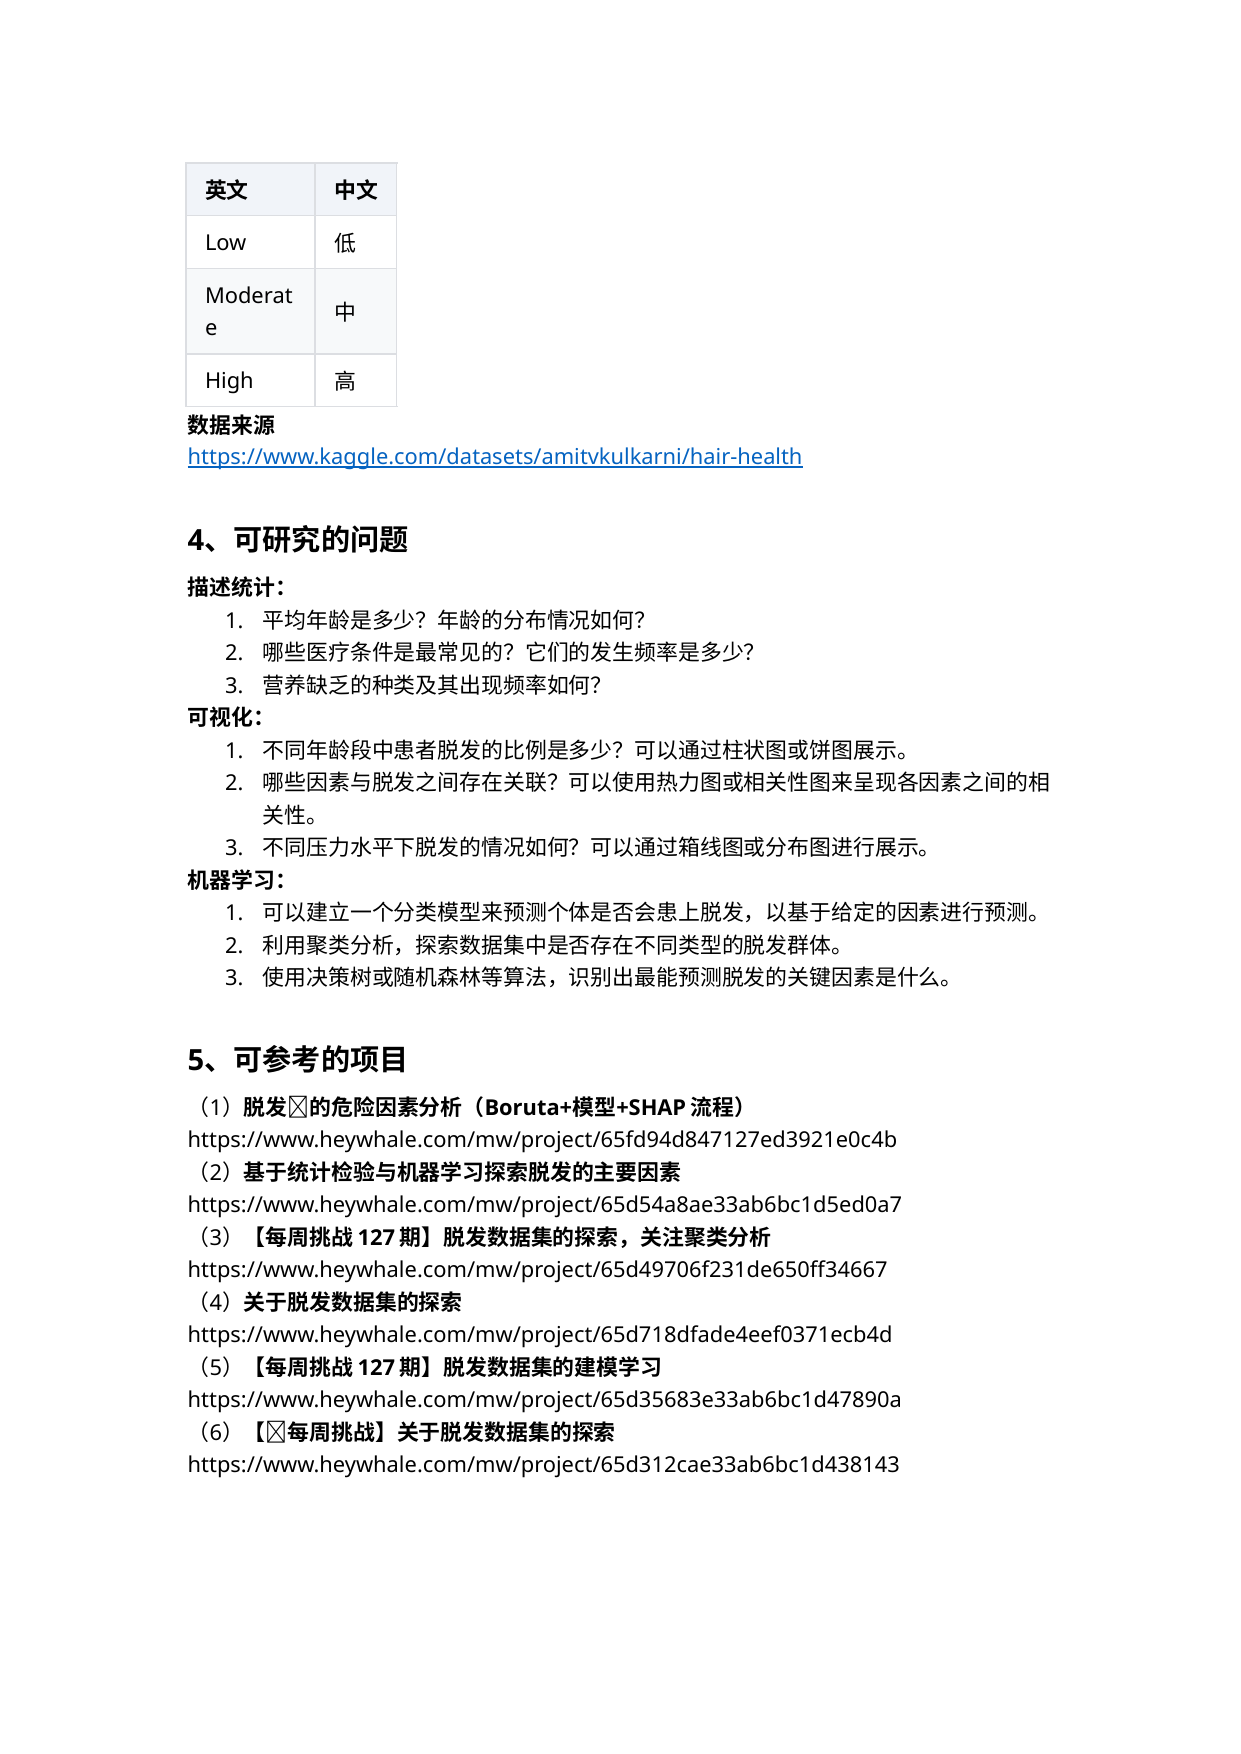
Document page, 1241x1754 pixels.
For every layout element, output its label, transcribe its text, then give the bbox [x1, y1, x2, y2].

table_cell Low [187, 216, 314, 268]
text https://www.heywhale.com/mw/project/65d312cae33ab6bc1d438143 [187, 1447, 1053, 1480]
text https://www.heywhale.com/mw/project/65d718dfade4eef0371ecb4d [187, 1317, 1053, 1350]
list 营养缺乏的种类及其出现频率如何？ [225, 667, 1053, 700]
text 4、可研究的问题 [187, 505, 1053, 570]
table_cell Moderate [187, 269, 314, 353]
table_header 英文 [187, 164, 314, 215]
list 利用聚类分析，探索数据集中是否存在不同类型的脱发群体。 [225, 927, 1053, 960]
text https://www.heywhale.com/mw/project/65d35683e33ab6bc1d47890a [187, 1382, 1053, 1415]
text 描述统计： [187, 570, 1053, 602]
table_cell 中 [316, 269, 396, 353]
text 可视化： [187, 700, 1053, 732]
text （4）关于脱发数据集的探索 [187, 1285, 1053, 1317]
text https://www.heywhale.com/mw/project/65fd94d847127ed3921e0c4b [187, 1122, 1053, 1155]
list 可以建立一个分类模型来预测个体是否会患上脱发，以基于给定的因素进行预测。 [225, 895, 1053, 927]
table_cell 低 [316, 216, 396, 268]
text （1）脱发👴的危险因素分析（Boruta+模型+SHAP流程） [187, 1090, 1053, 1122]
list 哪些因素与脱发之间存在关联？可以使用热力图或相关性图来呈现各因素之间的相关性。 [225, 765, 1053, 830]
list 使用决策树或随机森林等算法，识别出最能预测脱发的关键因素是什么。 [225, 960, 1053, 992]
text （6）【🐳每周挑战】关于脱发数据集的探索 [187, 1415, 1053, 1447]
text https://www.heywhale.com/mw/project/65d49706f231de650ff34667 [187, 1252, 1053, 1285]
list 平均年龄是多少？年龄的分布情况如何？ [225, 602, 1053, 635]
text （2）基于统计检验与机器学习探索脱发的主要因素 [187, 1155, 1053, 1187]
text （3）【每周挑战127期】脱发数据集的探索，关注聚类分析 [187, 1220, 1053, 1252]
text https://www.heywhale.com/mw/project/65d54a8ae33ab6bc1d5ed0a7 [187, 1187, 1053, 1220]
text 机器学习： [187, 862, 1053, 895]
table_cell 高 [316, 355, 396, 406]
text （5）【每周挑战127期】脱发数据集的建模学习 [187, 1350, 1053, 1382]
table_cell High [187, 355, 314, 406]
text https://www.kaggle.com/datasets/amitvkulkarni/hair-health [187, 440, 1053, 472]
text 5、可参考的项目 [187, 1025, 1053, 1090]
list 不同年龄段中患者脱发的比例是多少？可以通过柱状图或饼图展示。 [225, 732, 1053, 765]
table_header 中文 [316, 164, 396, 215]
list 哪些医疗条件是最常见的？它们的发生频率是多少？ [225, 635, 1053, 667]
text 数据来源 [187, 407, 1053, 440]
list 不同压力水平下脱发的情况如何？可以通过箱线图或分布图进行展示。 [225, 830, 1053, 862]
